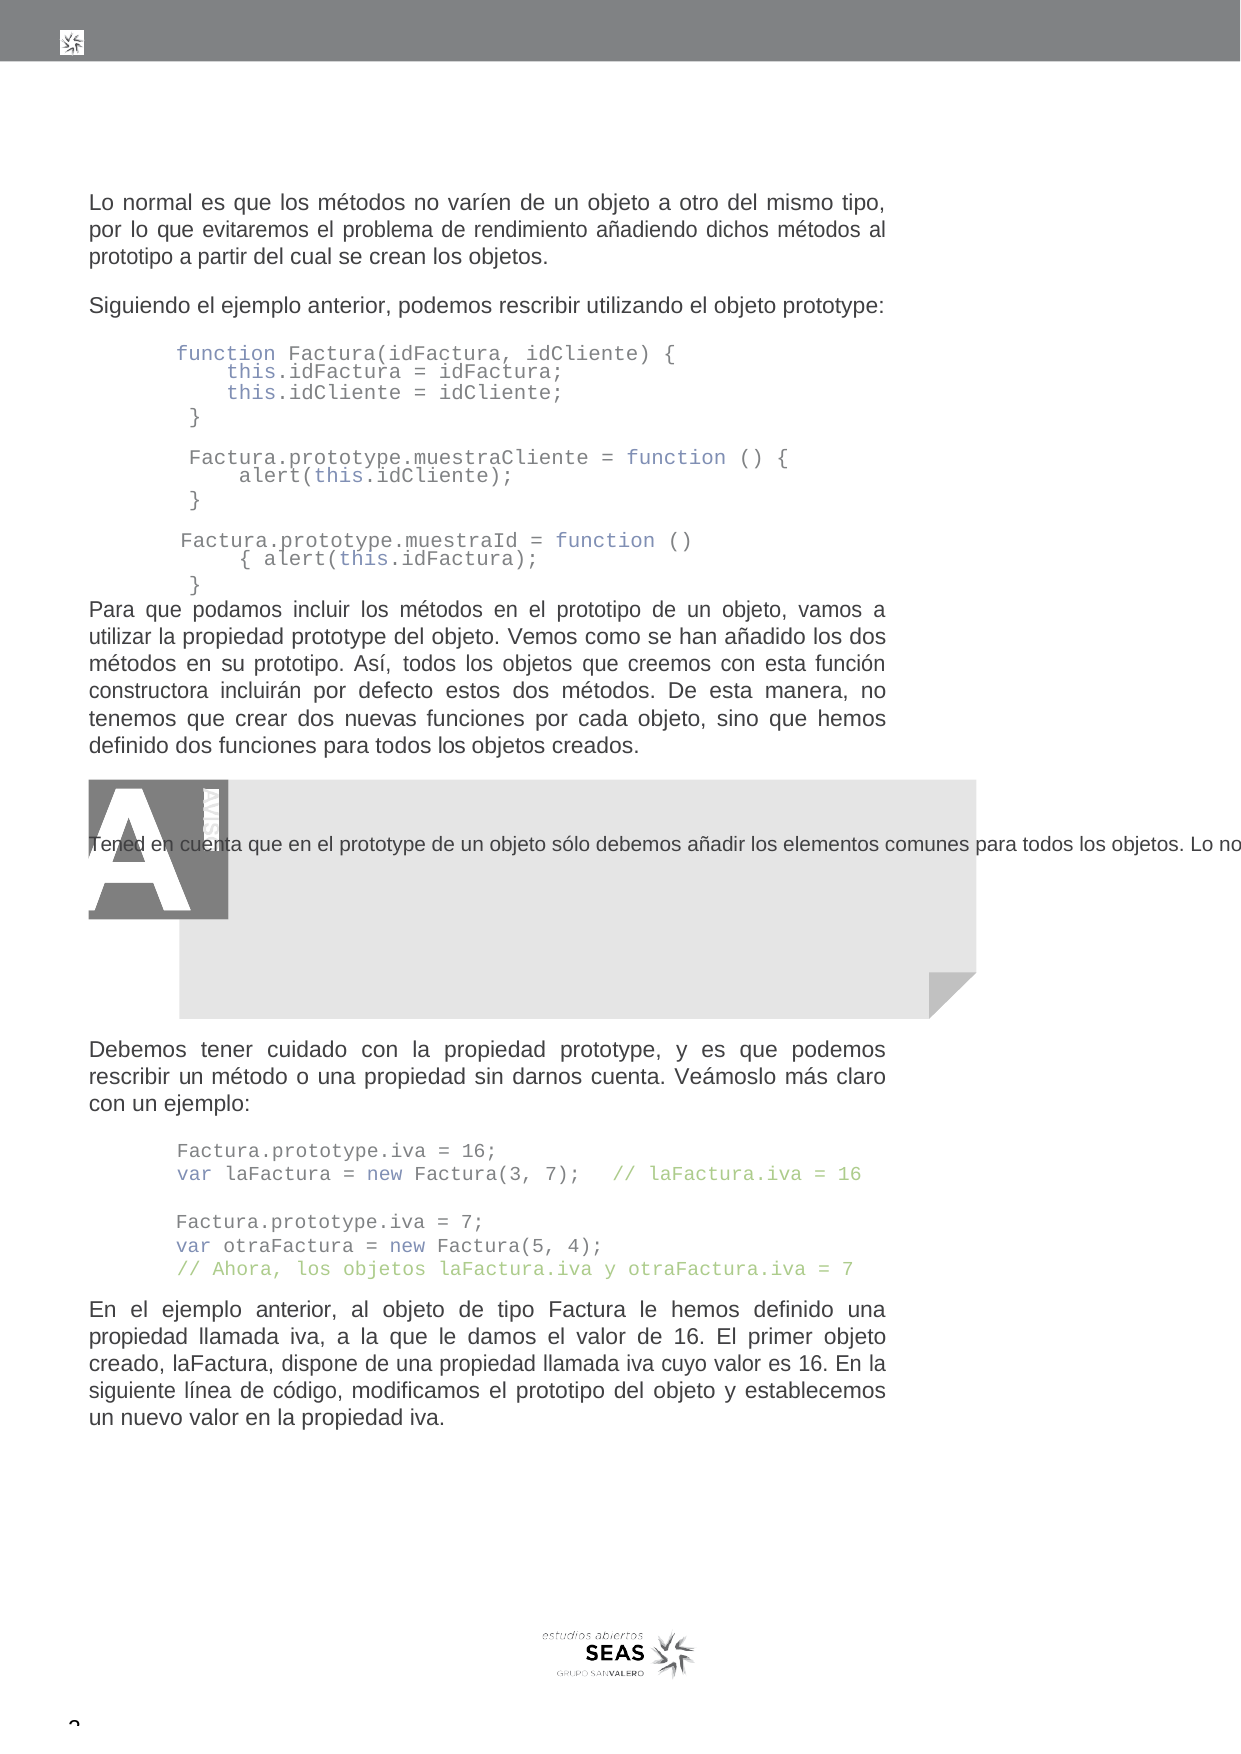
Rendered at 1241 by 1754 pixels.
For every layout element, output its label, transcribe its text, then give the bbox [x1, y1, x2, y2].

text En el ejemplo anterior, al objeto de tipo Factura le hemos definido una propiedad llamada iva, a la que le damos el valor de 16. El primer objeto creado, laFactura, dispone de una propiedad llamada iva cuyo valor es 16. En la siguiente línea de código, modificamos el prototipo del objeto y establecemos un nuevo valor en la propiedad iva. [88, 1296, 886, 1431]
picture [542, 1628, 698, 1680]
text function Factura(idFactura, idCliente) { this.idFactura = idFactura; this.idCliente = idCliente; [176, 344, 690, 406]
text } [188, 489, 1240, 511]
text Lo normal es que los métodos no varíen de un objeto a otro del mismo tipo, por lo que evitaremos el problema de rendimiento añadiendo dichos métodos al prototipo a partir del cual se crean los objetos. [88, 189, 886, 269]
text // Ahora, los objetos laFactura.iva y otraFactura.iva = 7 [177, 1259, 1240, 1282]
text Factura.prototype.iva = 7; [176, 1212, 1240, 1234]
text Factura.prototype.muestraCliente = function () { alert(this.idCliente); [188, 448, 798, 489]
picture [203, 788, 219, 851]
picture [59, 30, 85, 56]
text Factura.prototype.muestraId = function () { alert(this.idFactura); [180, 531, 798, 572]
text Para que podamos incluir los métodos en el prototipo de un objeto, vamos a utilizar la propiedad prototype del objeto. Vemos como se han añadido los dos métodos en su prototipo. Así, todos los objetos que creemos con esta función constructora incluirán por defecto estos dos métodos. De esta manera, no tenemos que crear dos nuevas funciones por cada objeto, sino que hemos definido dos funciones para todos los objetos creados. [88, 596, 886, 758]
text } [188, 406, 1240, 428]
text var otraFactura = new Factura(5, 4); [176, 1236, 1240, 1258]
text Factura.prototype.iva = 16; [177, 1141, 1240, 1163]
text Siguiendo el ejemplo anterior, podemos rescribir utilizando el objeto prototype: [88, 292, 1240, 318]
text var laFactura = new Factura(3, 7); // laFactura.iva = 16 [177, 1164, 1240, 1187]
text } [188, 573, 1240, 596]
text Debemos tener cuidado con la propiedad prototype, y es que podemos rescribir un método o una propiedad sin darnos cuenta. Veámoslo más claro con un ejemplo: [88, 1036, 886, 1117]
